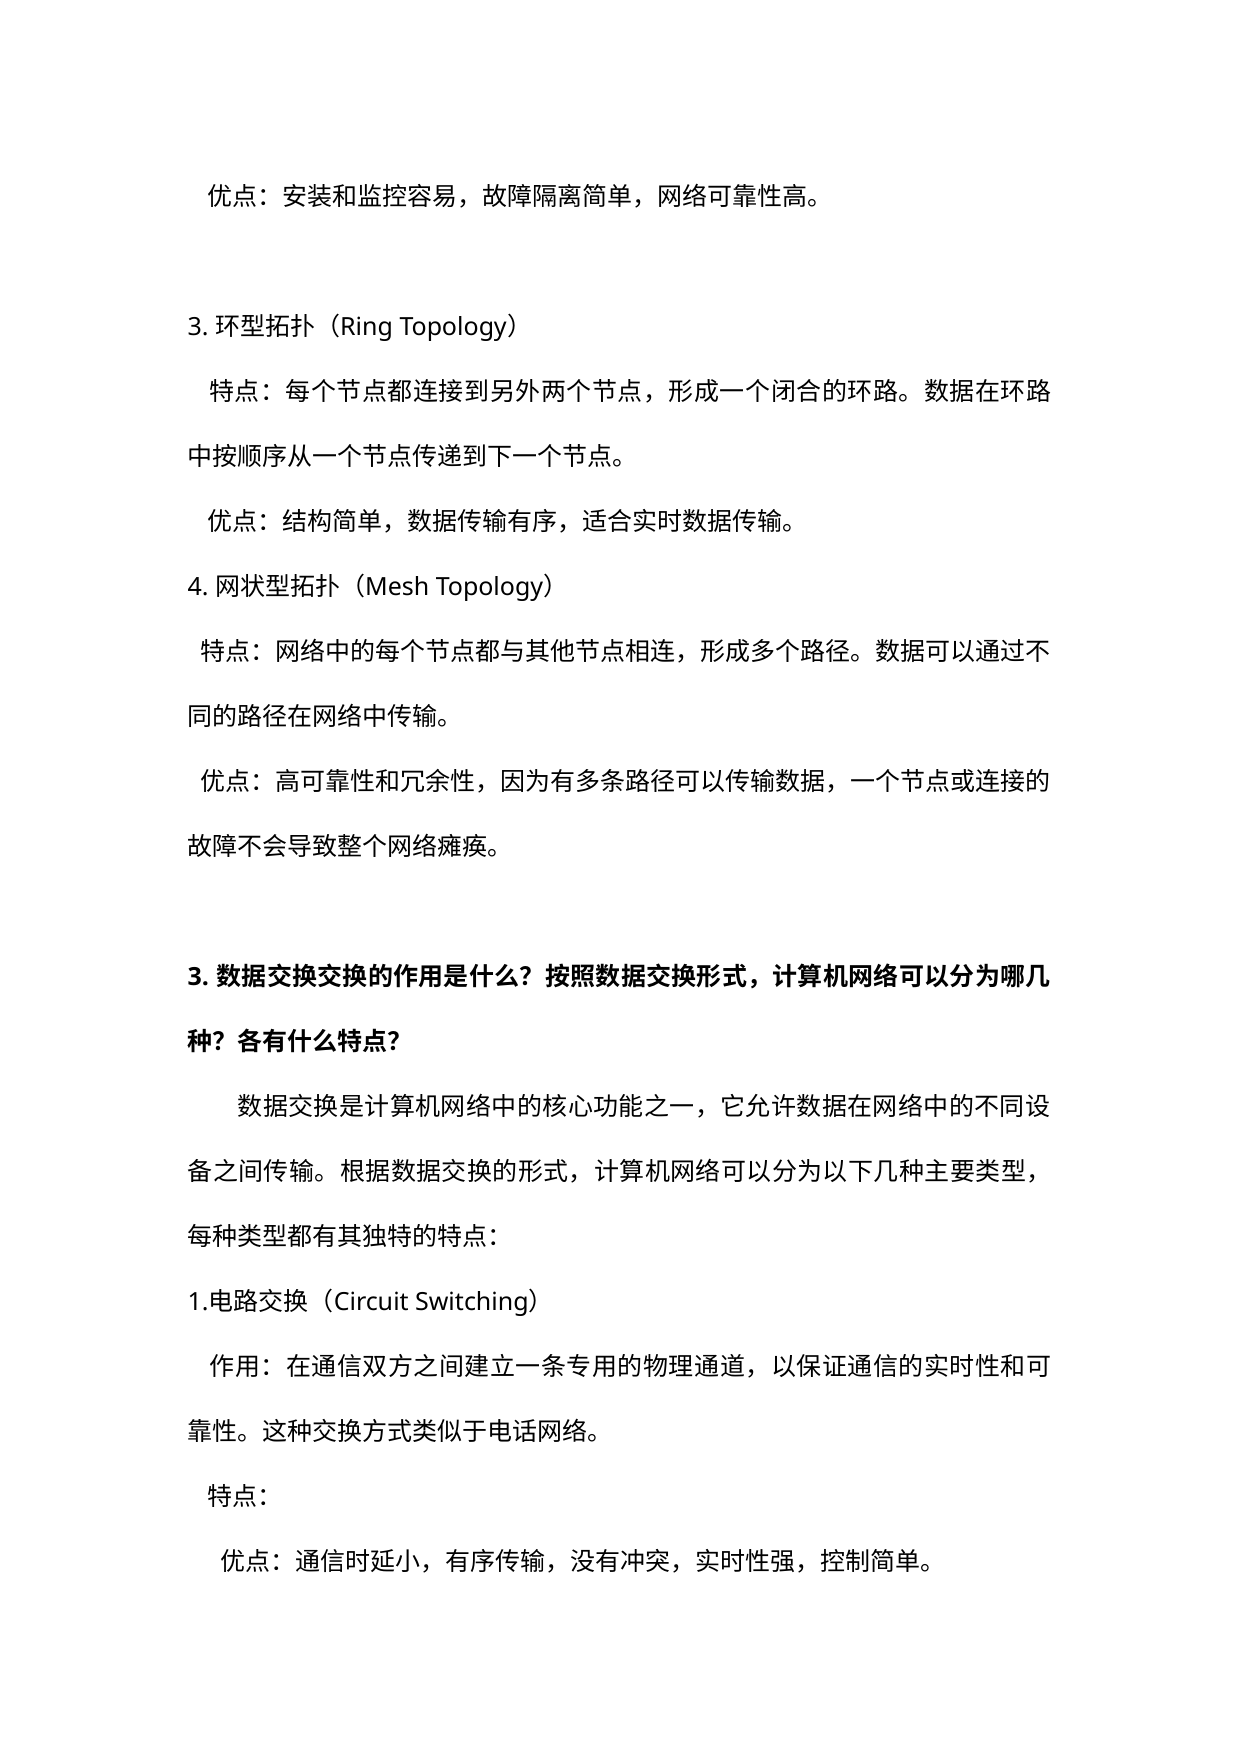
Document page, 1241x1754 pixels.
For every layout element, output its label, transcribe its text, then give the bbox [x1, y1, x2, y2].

text 1.电路交换（Circuit Switching） [187, 1267, 1053, 1332]
text 优点：安装和监控容易，故障隔离简单，网络可靠性高。 [187, 162, 1053, 227]
text 特点： [187, 1462, 1053, 1527]
text 优点：高可靠性和冗余性，因为有多条路径可以传输数据，一个节点或连接的故障不会导致整个网络瘫痪。 [187, 747, 1053, 877]
text 作用：在通信双方之间建立一条专用的物理通道，以保证通信的实时性和可靠性。这种交换方式类似于电话网络。 [187, 1332, 1053, 1462]
text 3. 数据交换交换的作用是什么？按照数据交换形式，计算机网络可以分为哪几种？各有什么特点？ [187, 942, 1053, 1072]
text 3. 环型拓扑（Ring Topology） [187, 292, 1053, 357]
text 优点：通信时延小，有序传输，没有冲突，实时性强，控制简单。 [187, 1527, 1053, 1592]
text 优点：结构简单，数据传输有序，适合实时数据传输。 [187, 487, 1053, 552]
text 特点：每个节点都连接到另外两个节点，形成一个闭合的环路。数据在环路中按顺序从一个节点传递到下一个节点。 [187, 357, 1053, 487]
text 数据交换是计算机网络中的核心功能之一，它允许数据在网络中的不同设备之间传输。根据数据交换的形式，计算机网络可以分为以下几种主要类型，每种类型都有其独特的特点： [187, 1072, 1053, 1267]
text 特点：网络中的每个节点都与其他节点相连，形成多个路径。数据可以通过不同的路径在网络中传输。 [187, 617, 1053, 747]
text 4. 网状型拓扑（Mesh Topology） [187, 552, 1053, 617]
